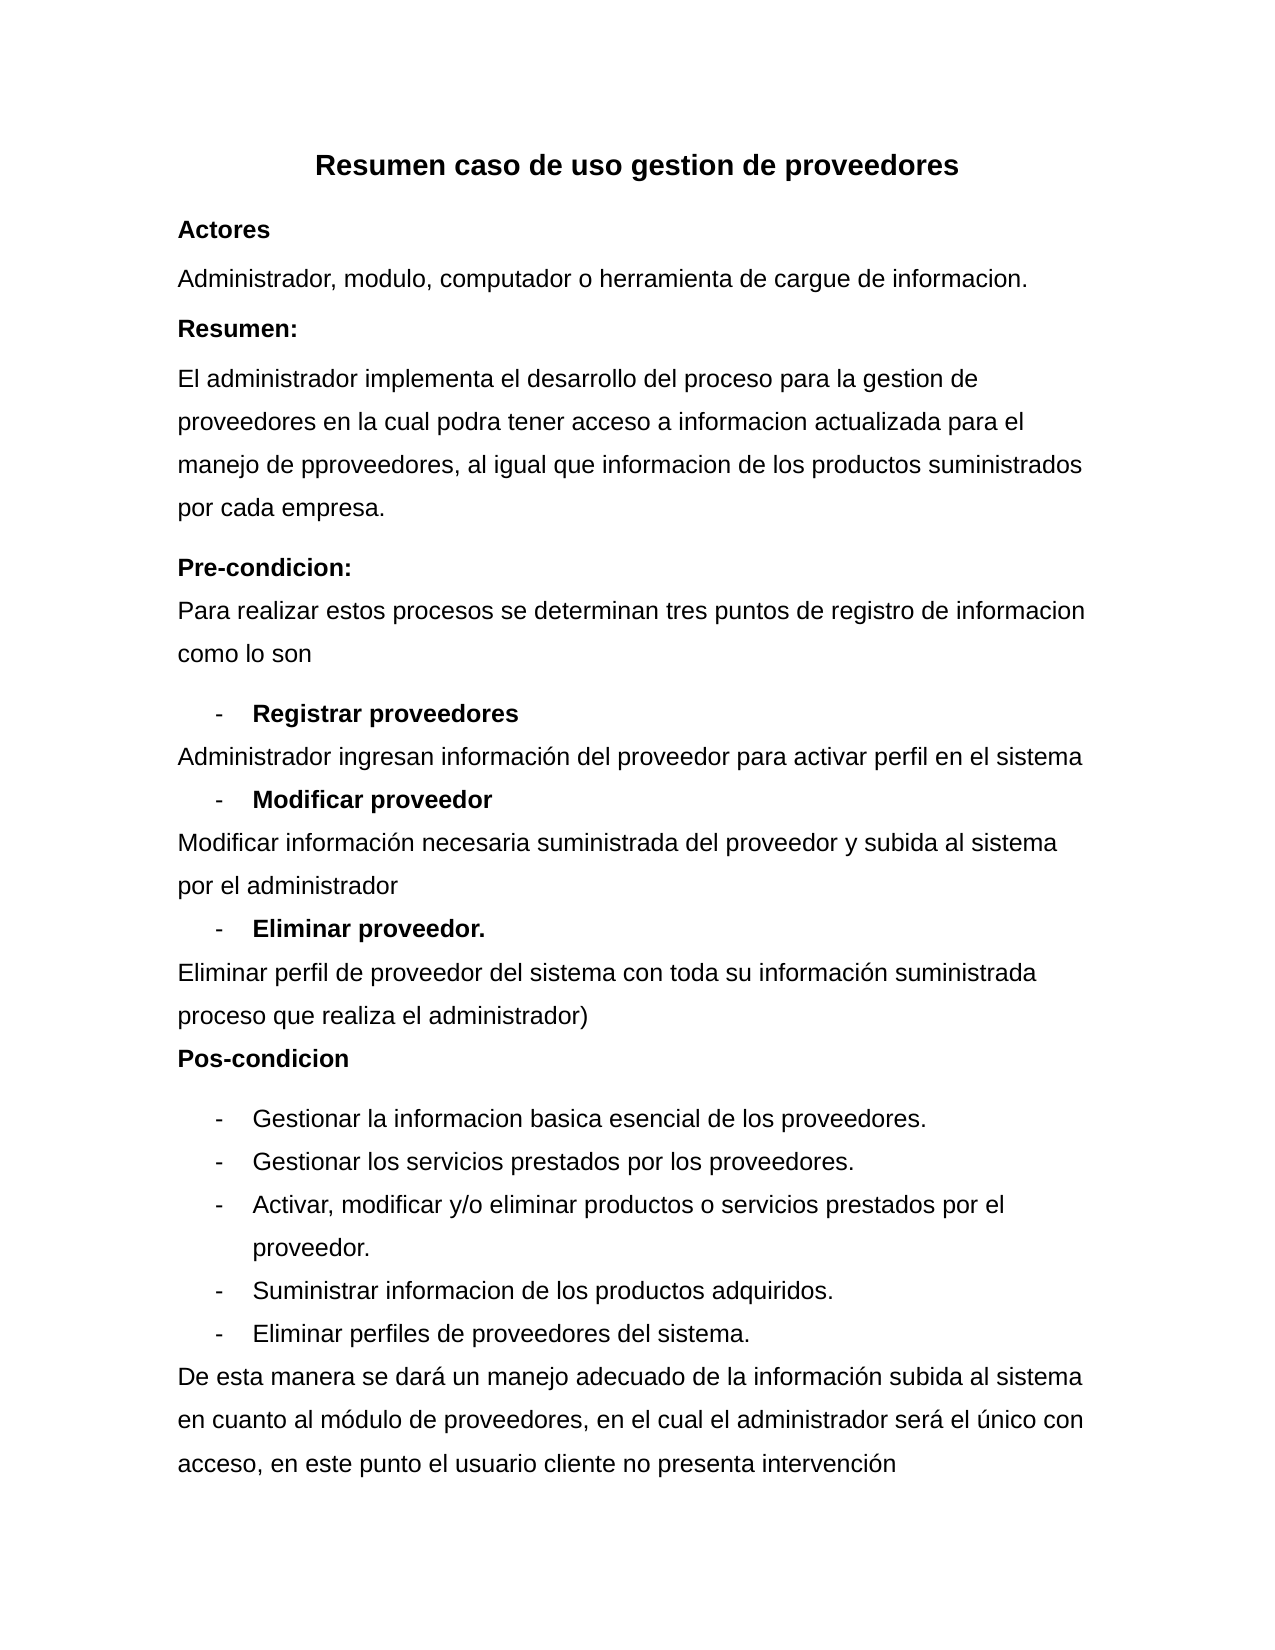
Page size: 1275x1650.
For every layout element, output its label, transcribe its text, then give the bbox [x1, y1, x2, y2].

text Pos-condicion [177, 1044, 1098, 1073]
text Eliminar perfil de proveedor del sistema con toda su información suministrada proceso que realiza el administrador) [177, 958, 1098, 1029]
list Gestionar la informacion basica esencial de los proveedores. [215, 1104, 1098, 1132]
list Modificar proveedor [215, 785, 1098, 814]
list Eliminar proveedor. [215, 914, 1098, 943]
text De esta manera se dará un manejo adecuado de la información subida al sistema en cuanto al módulo de proveedores, en el cual el administrador será el único con acceso, en este punto el usuario cliente no presenta intervención [177, 1362, 1098, 1477]
text Pre-condicion: [177, 553, 1098, 582]
text Modificar información necesaria suministrada del proveedor y subida al sistema por el administrador [177, 828, 1098, 900]
text El administrador implementa el desarrollo del proceso para la gestion de proveedores en la cual podra tener acceso a informacion actualizada para el manejo de pproveedores, al igual que informacion de los productos suministrados por cada empresa. [177, 364, 1098, 522]
text Actores [177, 214, 1098, 243]
list Gestionar los servicios prestados por los proveedores. [215, 1147, 1098, 1176]
list Activar, modificar y/o eliminar productos o servicios prestados por el proveedor. [215, 1190, 1098, 1262]
text Resumen caso de uso gestion de proveedores [177, 148, 1098, 181]
text Resumen: [177, 314, 1098, 343]
text Administrador, modulo, computador o herramienta de cargue de informacion. [177, 264, 1098, 293]
list Eliminar perfiles de proveedores del sistema. [215, 1319, 1098, 1348]
text Para realizar estos procesos se determinan tres puntos de registro de informacion como lo son [177, 596, 1098, 668]
list Registrar proveedores [215, 699, 1098, 728]
list Suministrar informacion de los productos adquiridos. [215, 1276, 1098, 1305]
text Administrador ingresan información del proveedor para activar perfil en el sistema [177, 742, 1098, 771]
